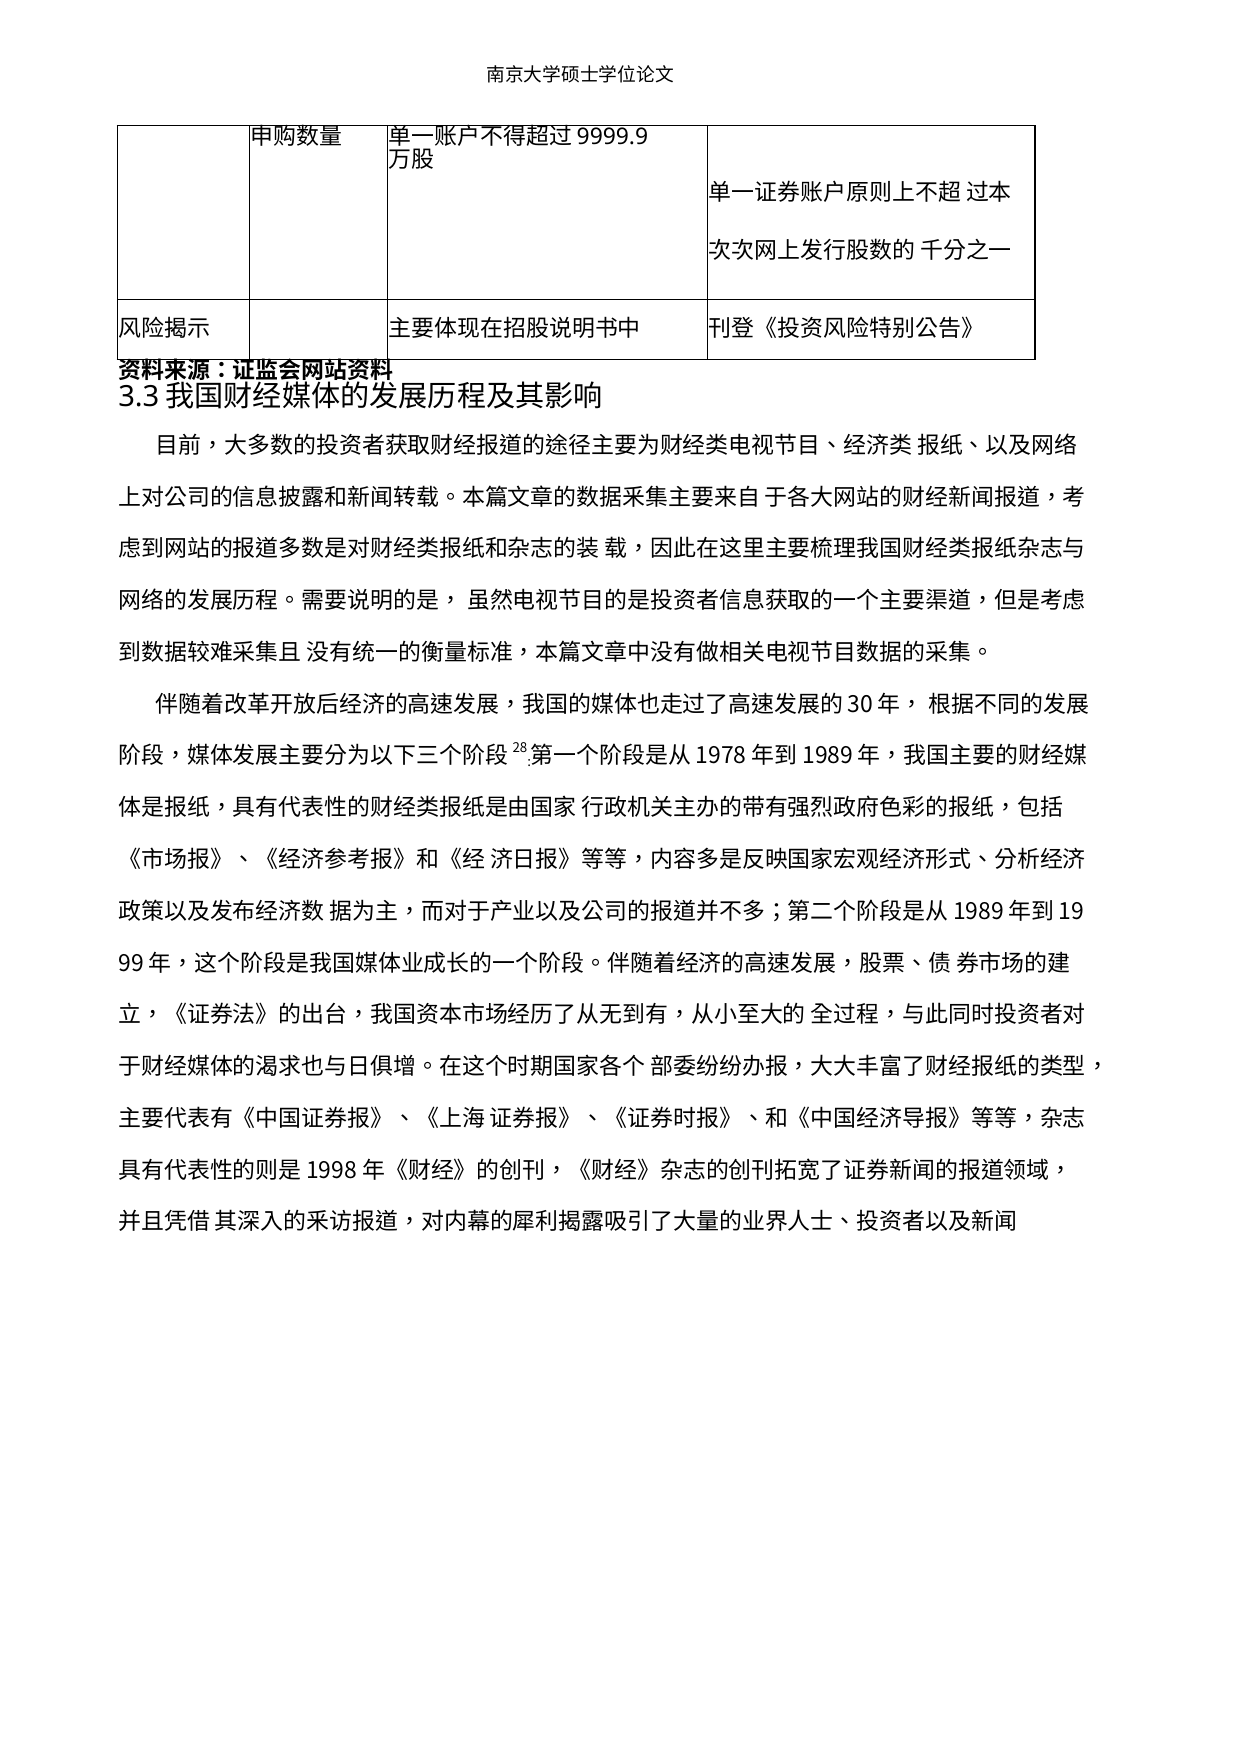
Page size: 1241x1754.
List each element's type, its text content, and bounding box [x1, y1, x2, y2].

table_cell 风险揭示 [118, 300, 249, 359]
table_cell 主要体现在招股说明书中 [388, 300, 707, 359]
text 资料来源：证监会网站资料 [118, 360, 1090, 383]
text 伴随着改革开放后经济的高速发展，我国的媒体也走过了高速发展的30年， 根据不同的发展阶段，媒体发展主要分为以下三个阶段28:第一个阶段是从1978 年到1989年，我国主要的财经媒体是报纸，具有代表性的财经类报纸是由国家 行政机关主办的带有强烈政府色彩的报纸，包括《市场报》、《经济参考报》和《经 济日报》等等，内容多是反映国家宏观经济形式、分析经济政策以及发布经济数 据为主，而对于产业以及公司的报道并不多；第二个阶段是从1989年到1999 年，这个阶段是我国媒体业成长的一个阶段。伴随着经济的高速发展，股票、债 券市场的建立，《证券法》的出台，我国资本市场经历了从无到有，从小至大的 全过程，与此同时投资者对于财经媒体的渴求也与日俱增。在这个时期国家各个 部委纷纷办报，大大丰富了财经报纸的类型，主要代表有《中国证券报》、《上海 证券报》、《证券时报》、和《中国经济导报》等等，杂志具有代表性的则是1998 年《财经》的创刊，《财经》杂志的创刊拓宽了证券新闻的报道领域，并且凭借 其深入的釆访报道，对内幕的犀利揭露吸引了大量的业界人士、投资者以及新闻 [118, 671, 1090, 1240]
table_cell 刊登《投资风险特别公告》 [708, 300, 1034, 359]
table_cell 申购数量 [250, 126, 387, 299]
table_cell [250, 300, 387, 359]
table_cell 单一证券账户原则上不超 过本次次网上发行股数的 千分之一 [708, 126, 1034, 299]
table_cell 单一账户不得超过9999.9 万股 [388, 126, 707, 299]
subtitle 3.3我国财经媒体的发展历程及其影响 [118, 383, 1090, 412]
text 目前，大多数的投资者获取财经报道的途径主要为财经类电视节目、经济类 报纸、以及网络上对公司的信息披露和新闻转载。本篇文章的数据釆集主要来自 于各大网站的财经新闻报道，考虑到网站的报道多数是对财经类报纸和杂志的装 载，因此在这里主要梳理我国财经类报纸杂志与网络的发展历程。需要说明的是， 虽然电视节目的是投资者信息获取的一个主要渠道，但是考虑到数据较难采集且 没有统一的衡量标准，本篇文章中没有做相关电视节目数据的采集。 [118, 412, 1090, 671]
table_cell [118, 126, 249, 299]
